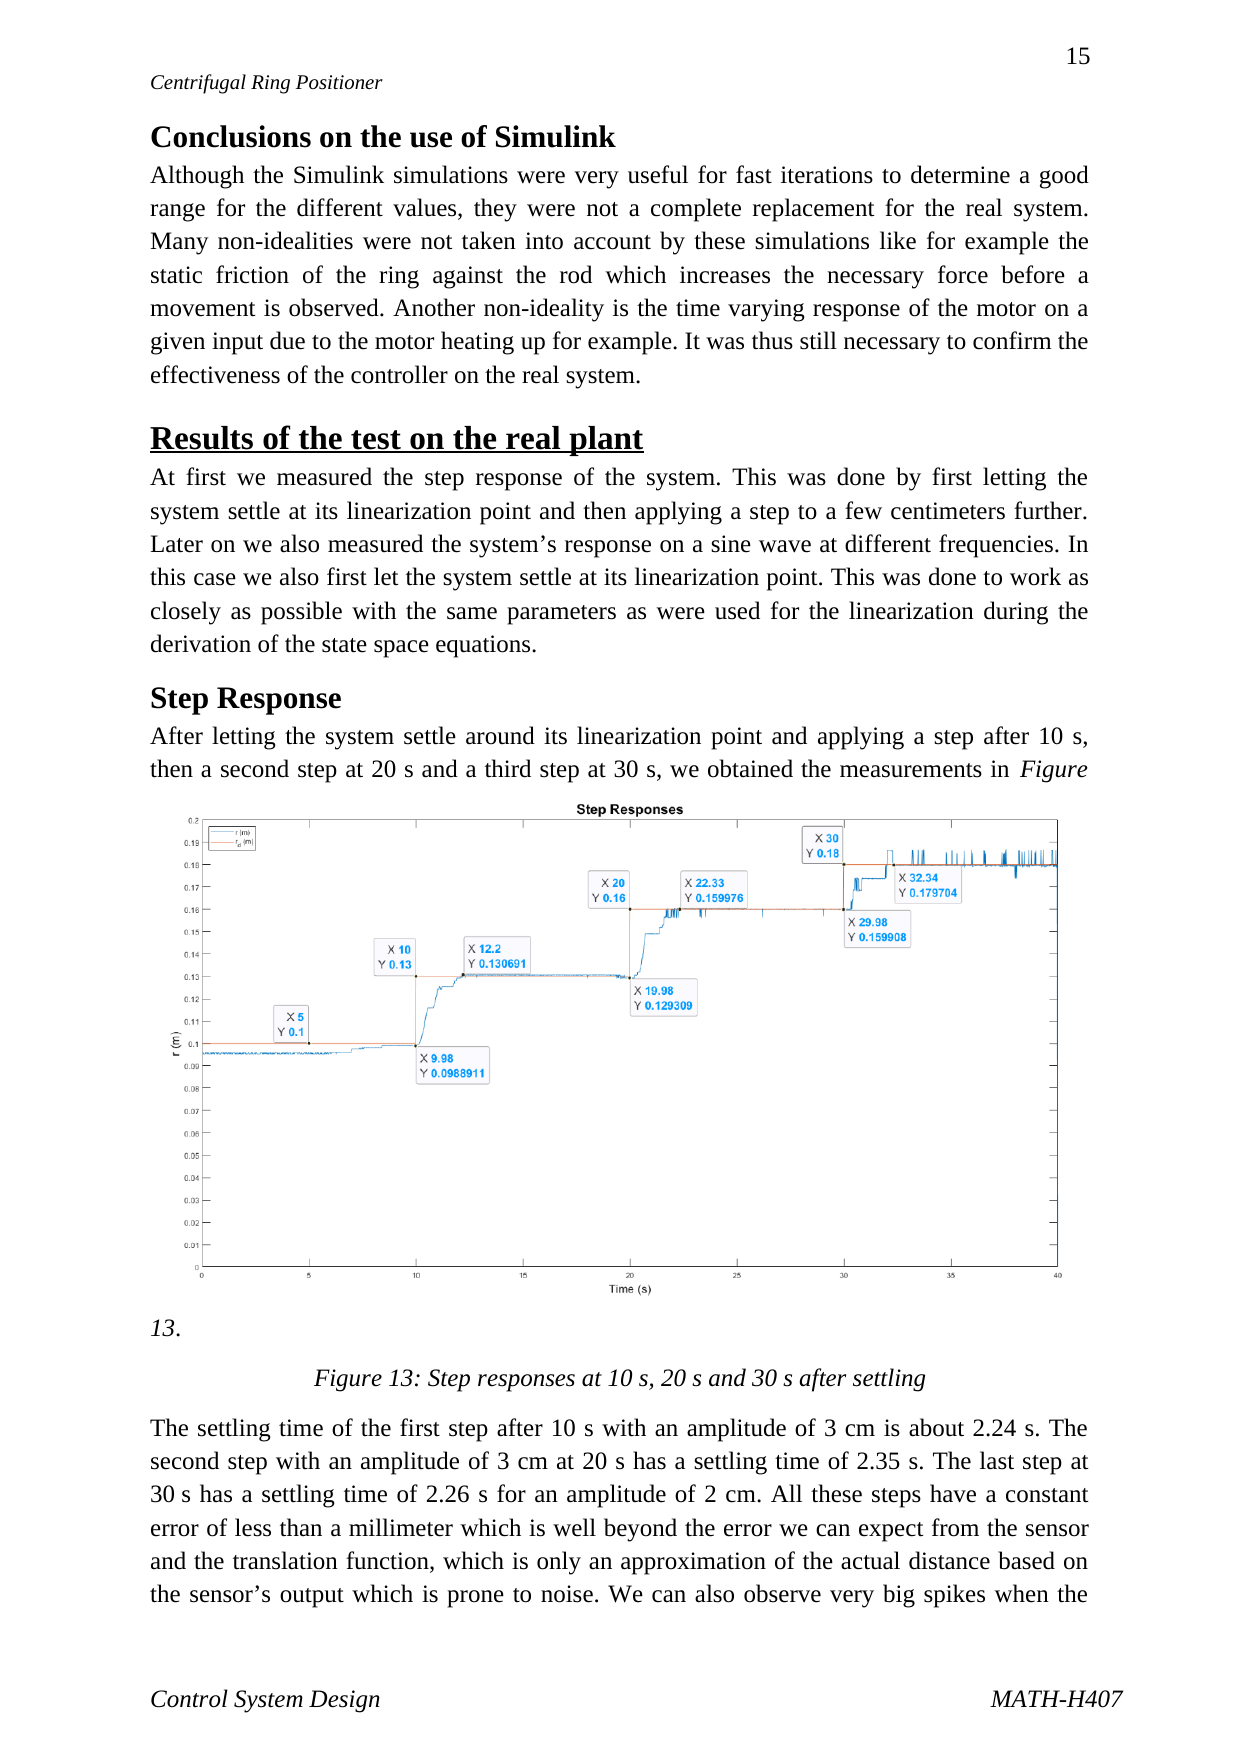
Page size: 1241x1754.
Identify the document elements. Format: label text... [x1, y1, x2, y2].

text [150, 1413, 1090, 1608]
subtitle Step Response [150, 679, 1090, 715]
picture [151, 787, 1091, 1313]
subtitle Conclusions on the use of Simulink [150, 118, 1090, 154]
text At first we measured the step response of the system. This was done by first letting the system settle at its linearization point and then applying a step to a few centimeters further. Later on we also measured the system’s response on a sine wave at different frequencies. In this case we also first let the system settle at its linearization point. This was done to work as closely as possible with the same parameters as were used for the linearization during the derivation of the state space equations. [150, 462, 1090, 658]
subtitle Results of the test on the real plant [150, 418, 1090, 456]
text Although the Simulink simulations were very useful for fast iterations to determine a good range for the different values, they were not a complete replacement for the real system. Many non-idealities were not taken into account by these simulations like for example the static friction of the ring against the rod which increases the necessary force before a movement is observed. Another non-ideality is the time varying response of the motor on a given input due to the motor heating up for example. It was thus still necessary to confirm the effectiveness of the controller on the real system. [150, 160, 1090, 388]
text Figure 13: Step responses at 10 s, 20 s and 30 s after settling [150, 1363, 1090, 1391]
